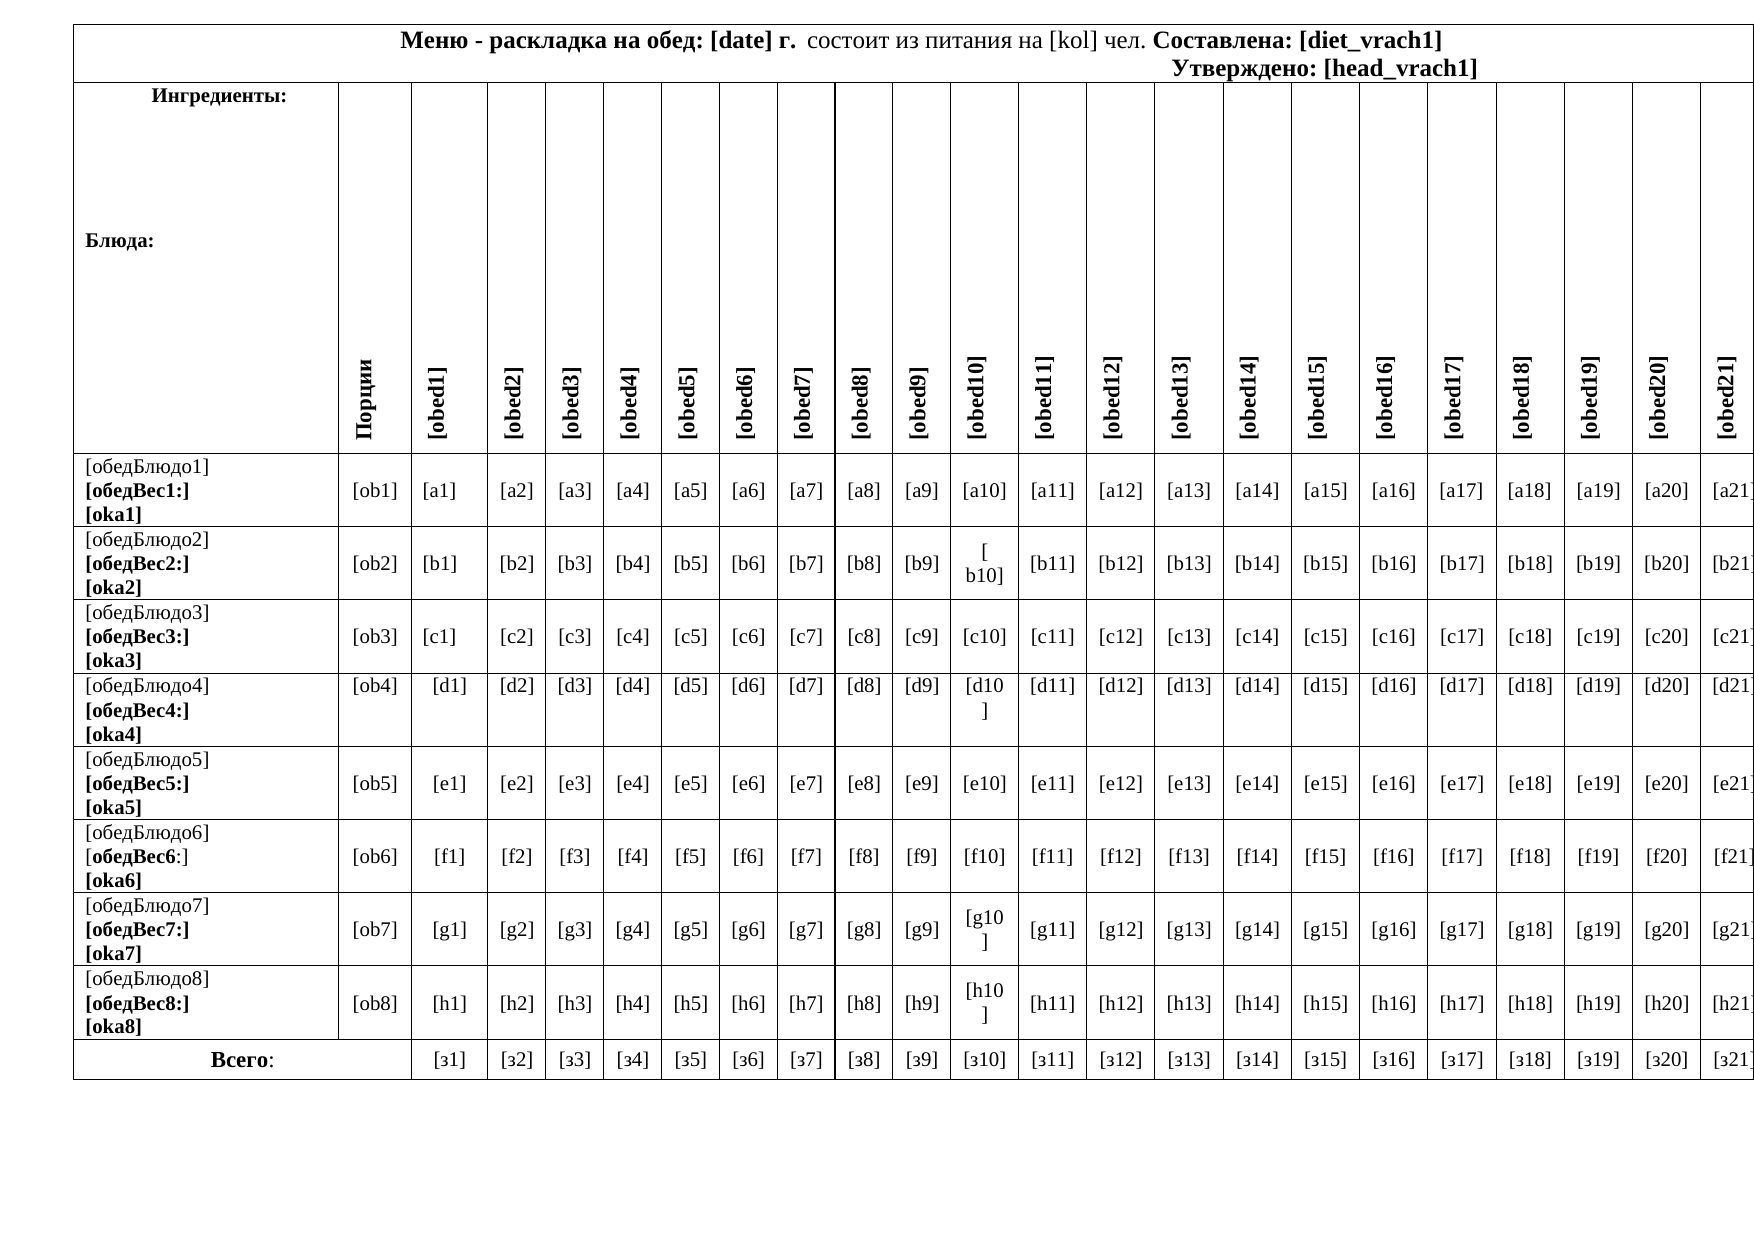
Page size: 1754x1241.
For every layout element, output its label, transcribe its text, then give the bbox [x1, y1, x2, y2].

table_cell [a10] [951, 454, 1018, 526]
table_cell [obed14] [1224, 83, 1291, 453]
table_cell [a19] [1565, 454, 1632, 526]
table_cell [d19] [1565, 674, 1632, 746]
table_cell [b10] [951, 527, 1018, 599]
table_cell [b21] [1701, 527, 1753, 599]
table_cell [f13] [1155, 820, 1223, 892]
table_cell [h5] [662, 966, 719, 1038]
table_cell [e5] [662, 747, 719, 819]
table_cell [a7] [778, 454, 834, 526]
table_cell [f7] [778, 820, 834, 892]
table_cell [obed4] [604, 83, 661, 453]
table_cell [c9] [893, 600, 950, 672]
table_cell [g4] [604, 893, 661, 965]
table_cell [b2] [488, 527, 545, 599]
table_cell [f9] [893, 820, 950, 892]
table_cell [obed7] [778, 83, 834, 453]
table_cell [b3] [546, 527, 603, 599]
table_cell [d17] [1428, 674, 1496, 746]
table_cell [d9] [893, 674, 950, 746]
table_cell [d13] [1155, 674, 1223, 746]
table_cell [d7] [778, 674, 834, 746]
table_cell [a12] [1087, 454, 1154, 526]
table_cell [obed9] [893, 83, 950, 453]
table_cell [h21] [1701, 966, 1753, 1038]
table_cell [c10] [951, 600, 1018, 672]
table_cell [obed12] [1087, 83, 1154, 453]
table_cell [a1] [412, 454, 487, 526]
table_cell [g18] [1497, 893, 1564, 965]
table_cell [h7] [778, 966, 834, 1038]
table_cell [oбедБлюдо4] [oбедВес4:] [oka4] [74, 674, 338, 746]
table_cell [h11] [1019, 966, 1086, 1038]
table_cell [a2] [488, 454, 545, 526]
table_cell [f18] [1497, 820, 1564, 892]
table_cell [f15] [1292, 820, 1359, 892]
table_cell [c3] [546, 600, 603, 672]
table_cell [з12] [1087, 1040, 1154, 1079]
table_cell [b8] [836, 527, 892, 599]
table_cell [b5] [662, 527, 719, 599]
table_cell [з7] [778, 1040, 834, 1079]
table_cell [b18] [1497, 527, 1564, 599]
table_cell [c17] [1428, 600, 1496, 672]
table_cell [oбедБлюдо3] [oбедВес3:] [oka3] [74, 600, 338, 672]
table_cell [oбедБлюдо1] [oбедВес1:] [oka1] [74, 454, 338, 526]
table_cell [f6] [720, 820, 777, 892]
table_cell [obed16] [1360, 83, 1427, 453]
table_cell Ингредиенты: Блюда: [74, 83, 338, 453]
table_cell [з19] [1565, 1040, 1632, 1079]
table_cell [g9] [893, 893, 950, 965]
table_cell [h6] [720, 966, 777, 1038]
table_cell [c15] [1292, 600, 1359, 672]
table_cell [e17] [1428, 747, 1496, 819]
table_cell [h3] [546, 966, 603, 1038]
table_cell [f4] [604, 820, 661, 892]
table_cell [d3] [546, 674, 603, 746]
table_cell [f12] [1087, 820, 1154, 892]
table_cell [b13] [1155, 527, 1223, 599]
table_cell [c14] [1224, 600, 1291, 672]
table_cell [g14] [1224, 893, 1291, 965]
table_cell [f1] [412, 820, 487, 892]
table_cell [c12] [1087, 600, 1154, 672]
table_cell [d1] [412, 674, 487, 746]
table_cell [h10] [951, 966, 1018, 1038]
table_cell [a8] [836, 454, 892, 526]
table_cell [g13] [1155, 893, 1223, 965]
table_cell [oбедБлюдо5] [oбедВес5:] [oka5] [74, 747, 338, 819]
table_cell [a15] [1292, 454, 1359, 526]
table_cell [obed8] [836, 83, 892, 453]
table_cell [obed17] [1428, 83, 1496, 453]
table_cell [b20] [1633, 527, 1700, 599]
table_cell [g1] [412, 893, 487, 965]
table_cell [c21] [1701, 600, 1753, 672]
table_cell [з8] [836, 1040, 892, 1079]
table_cell [з20] [1633, 1040, 1700, 1079]
table_cell [a18] [1497, 454, 1564, 526]
table_cell [e13] [1155, 747, 1223, 819]
table_cell [h20] [1633, 966, 1700, 1038]
table_cell [h2] [488, 966, 545, 1038]
table_cell [f20] [1633, 820, 1700, 892]
table_cell [e7] [778, 747, 834, 819]
table_cell [f19] [1565, 820, 1632, 892]
table_cell [c5] [662, 600, 719, 672]
table_cell [b4] [604, 527, 661, 599]
table_cell [f8] [836, 820, 892, 892]
table_cell [c20] [1633, 600, 1700, 672]
table_cell [g16] [1360, 893, 1427, 965]
table_cell [h4] [604, 966, 661, 1038]
table_cell [f2] [488, 820, 545, 892]
table_cell [d11] [1019, 674, 1086, 746]
table_cell [a14] [1224, 454, 1291, 526]
table_cell [h19] [1565, 966, 1632, 1038]
table_cell [f16] [1360, 820, 1427, 892]
table_cell [ob3] [339, 600, 411, 672]
table_cell [b14] [1224, 527, 1291, 599]
table_cell Порции [339, 83, 411, 453]
table_cell [h15] [1292, 966, 1359, 1038]
table_cell [ob4] [339, 674, 411, 746]
table_cell Всего: [74, 1040, 411, 1079]
table_cell [g21] [1701, 893, 1753, 965]
table_cell [d8] [836, 674, 892, 746]
table_cell [e9] [893, 747, 950, 819]
table_cell [obed18] [1497, 83, 1564, 453]
table_cell [b1] [412, 527, 487, 599]
table_cell [з2] [488, 1040, 545, 1079]
table_cell [e20] [1633, 747, 1700, 819]
table_cell [h16] [1360, 966, 1427, 1038]
table_cell [obed15] [1292, 83, 1359, 453]
table_cell [з6] [720, 1040, 777, 1079]
table_cell [e11] [1019, 747, 1086, 819]
table_cell [a3] [546, 454, 603, 526]
table_cell [g20] [1633, 893, 1700, 965]
table_cell [d15] [1292, 674, 1359, 746]
table_cell [obed5] [662, 83, 719, 453]
table_cell [з13] [1155, 1040, 1223, 1079]
table_cell [g7] [778, 893, 834, 965]
table_cell [ob1] [339, 454, 411, 526]
table_cell [c13] [1155, 600, 1223, 672]
table_cell [b11] [1019, 527, 1086, 599]
table_cell [g12] [1087, 893, 1154, 965]
table_cell [f17] [1428, 820, 1496, 892]
table_cell [d5] [662, 674, 719, 746]
table_cell [obed3] [546, 83, 603, 453]
table_cell [g10] [951, 893, 1018, 965]
table_cell [c2] [488, 600, 545, 672]
table_cell [oбедБлюдо8] [oбедВес8:] [oka8] [74, 966, 338, 1038]
table_cell [b15] [1292, 527, 1359, 599]
table_header Меню - раскладка на обед: [date] г. состоит из питания на [kol] чел. Составлена: [diet_vrach1] Утверждено: [head_vrach1] [74, 25, 1753, 82]
table_cell [obed10] [951, 83, 1018, 453]
table_cell [obed1] [412, 83, 487, 453]
table_cell [e19] [1565, 747, 1632, 819]
table_cell [f11] [1019, 820, 1086, 892]
table_cell [з9] [893, 1040, 950, 1079]
table_cell [ob7] [339, 893, 411, 965]
table_cell [g5] [662, 893, 719, 965]
table_cell [g6] [720, 893, 777, 965]
table_cell [d2] [488, 674, 545, 746]
table_cell [h17] [1428, 966, 1496, 1038]
table_cell [з5] [662, 1040, 719, 1079]
table_cell [g15] [1292, 893, 1359, 965]
table_cell [h13] [1155, 966, 1223, 1038]
table_cell [ob8] [339, 966, 411, 1038]
table_cell [a16] [1360, 454, 1427, 526]
table_cell [a17] [1428, 454, 1496, 526]
table_cell [c4] [604, 600, 661, 672]
table_cell [a13] [1155, 454, 1223, 526]
table_cell [d4] [604, 674, 661, 746]
table_cell [obed13] [1155, 83, 1223, 453]
table_cell [e21] [1701, 747, 1753, 819]
table_cell [h12] [1087, 966, 1154, 1038]
table_cell [e2] [488, 747, 545, 819]
table_cell [c16] [1360, 600, 1427, 672]
table_cell [g19] [1565, 893, 1632, 965]
table_cell [e4] [604, 747, 661, 819]
table_cell [d10] [951, 674, 1018, 746]
table_cell [g17] [1428, 893, 1496, 965]
table_cell [e14] [1224, 747, 1291, 819]
table_cell [з14] [1224, 1040, 1291, 1079]
table_cell [f10] [951, 820, 1018, 892]
table_cell [oбедБлюдо2] [oбедВес2:] [oka2] [74, 527, 338, 599]
table_cell [e15] [1292, 747, 1359, 819]
table_cell [a5] [662, 454, 719, 526]
table_cell [c6] [720, 600, 777, 672]
table_cell [b6] [720, 527, 777, 599]
table_cell [e1] [412, 747, 487, 819]
table_cell [e18] [1497, 747, 1564, 819]
table_cell [d6] [720, 674, 777, 746]
table_cell [e10] [951, 747, 1018, 819]
table_cell [з10] [951, 1040, 1018, 1079]
table_cell [a4] [604, 454, 661, 526]
table_cell [c11] [1019, 600, 1086, 672]
table_cell [d16] [1360, 674, 1427, 746]
table_cell [g2] [488, 893, 545, 965]
table_cell [a21] [1701, 454, 1753, 526]
table_cell [h1] [412, 966, 487, 1038]
table_cell [obed6] [720, 83, 777, 453]
table_cell [h9] [893, 966, 950, 1038]
table_cell [з15] [1292, 1040, 1359, 1079]
table_cell [з16] [1360, 1040, 1427, 1079]
table_cell [h14] [1224, 966, 1291, 1038]
table_cell [b12] [1087, 527, 1154, 599]
table_cell [obed11] [1019, 83, 1086, 453]
table_cell [e3] [546, 747, 603, 819]
table_cell [oбедБлюдо7] [oбедВес7:] [oka7] [74, 893, 338, 965]
table_cell [c19] [1565, 600, 1632, 672]
table_cell [d14] [1224, 674, 1291, 746]
table_cell [e16] [1360, 747, 1427, 819]
table_cell [d21] [1701, 674, 1753, 746]
table_cell [d18] [1497, 674, 1564, 746]
table_cell [b19] [1565, 527, 1632, 599]
table_cell [ob5] [339, 747, 411, 819]
table_cell [e8] [836, 747, 892, 819]
table_cell [з4] [604, 1040, 661, 1079]
table_cell [b7] [778, 527, 834, 599]
table_cell [d12] [1087, 674, 1154, 746]
table_cell [obed20] [1633, 83, 1700, 453]
table_cell [ob2] [339, 527, 411, 599]
table_cell [з18] [1497, 1040, 1564, 1079]
table_cell [a6] [720, 454, 777, 526]
table_cell [a20] [1633, 454, 1700, 526]
table_cell [з1] [412, 1040, 487, 1079]
table_cell [з21] [1701, 1040, 1753, 1079]
table_cell [a11] [1019, 454, 1086, 526]
table_cell [oбедБлюдо6] [oбедВес6:] [oka6] [74, 820, 338, 892]
table_cell [c8] [836, 600, 892, 672]
table_cell [ob6] [339, 820, 411, 892]
table_cell [a9] [893, 454, 950, 526]
table_cell [g11] [1019, 893, 1086, 965]
table_cell [f21] [1701, 820, 1753, 892]
table_cell [f14] [1224, 820, 1291, 892]
table_cell [c18] [1497, 600, 1564, 672]
table_cell [e12] [1087, 747, 1154, 819]
table_cell [h8] [836, 966, 892, 1038]
table_cell [f5] [662, 820, 719, 892]
table_cell [g3] [546, 893, 603, 965]
table_cell [c1] [412, 600, 487, 672]
table_cell [e6] [720, 747, 777, 819]
table_cell [b9] [893, 527, 950, 599]
table_cell [g8] [836, 893, 892, 965]
table_cell [b17] [1428, 527, 1496, 599]
table_cell [f3] [546, 820, 603, 892]
table_cell [з17] [1428, 1040, 1496, 1079]
table_cell [c7] [778, 600, 834, 672]
table_cell [з3] [546, 1040, 603, 1079]
table_cell [h18] [1497, 966, 1564, 1038]
table_cell [d20] [1633, 674, 1700, 746]
table_cell [b16] [1360, 527, 1427, 599]
table_cell [obed21] [1701, 83, 1753, 453]
table_cell [obed2] [488, 83, 545, 453]
table_cell [з11] [1019, 1040, 1086, 1079]
table_cell [obed19] [1565, 83, 1632, 453]
